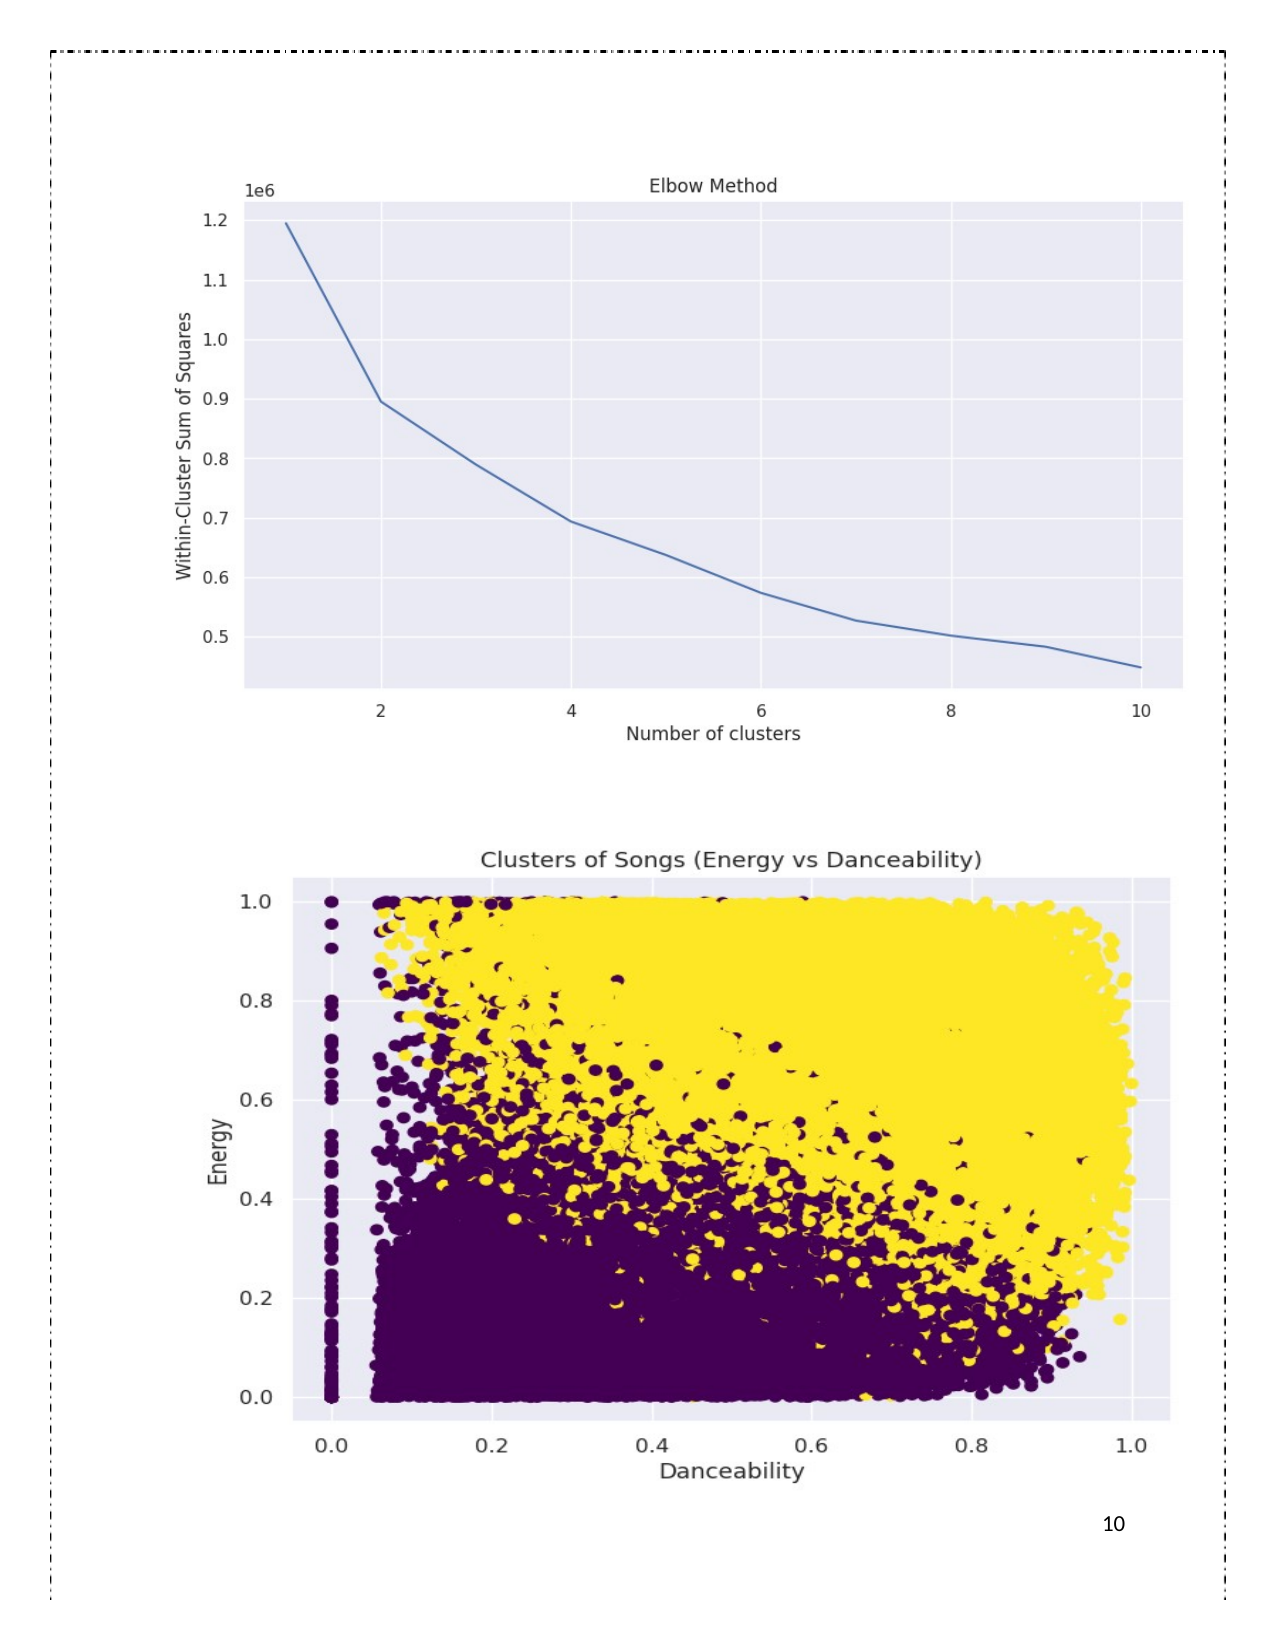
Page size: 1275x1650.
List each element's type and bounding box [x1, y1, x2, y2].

picture [50, 50, 1226, 1600]
